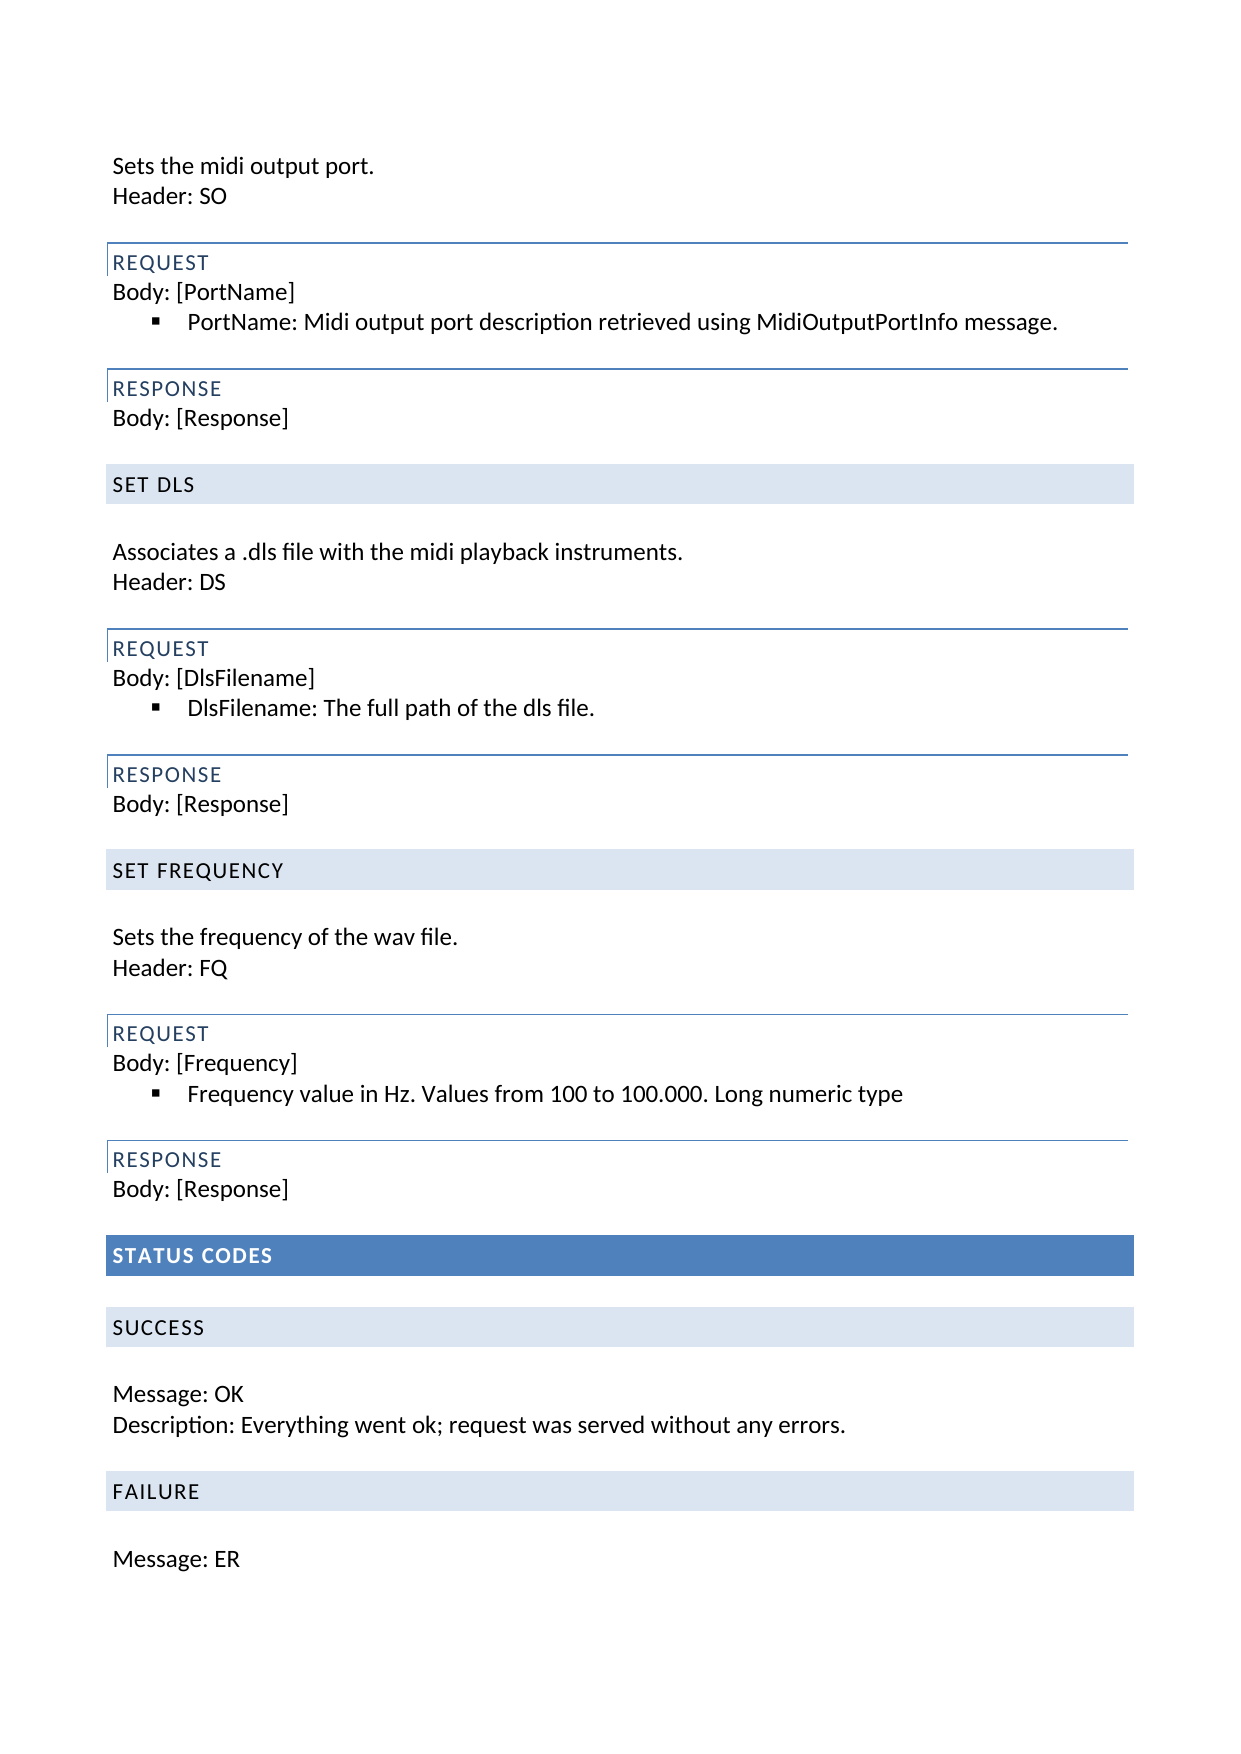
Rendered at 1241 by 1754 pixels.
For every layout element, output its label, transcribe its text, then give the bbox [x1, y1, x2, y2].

list Frequency value in Hz. Values from 100 to 100.000. Long numeric type [150, 1078, 1128, 1108]
subtitle Request [108, 1015, 1128, 1047]
subtitle Status Codes [113, 1241, 1128, 1269]
text Message: ER [112, 1543, 1128, 1573]
text Body: [StatusCode] [112, 402, 1128, 433]
text Header: SO [112, 181, 1128, 211]
list PortName: Midi output port description retrieved using MidiOutputPortInfo message. [150, 307, 1128, 337]
text Associates a .dls file with the midi playback instruments. [112, 536, 1128, 566]
text Body: [Frequency] [112, 1047, 1128, 1078]
subtitle Failure [113, 1477, 1128, 1505]
subtitle Request [108, 244, 1128, 276]
text Header: FQ [112, 952, 1128, 982]
subtitle Set Dls [113, 470, 1128, 498]
text Message: OK [112, 1379, 1128, 1409]
text Sets the midi output port. [112, 150, 1128, 181]
subtitle Response [108, 756, 1128, 788]
text Body: [DlsFilename] [112, 662, 1128, 692]
subtitle Set Frequency [113, 856, 1128, 884]
text Description: Everything went ok; request was served without any errors. [112, 1409, 1128, 1440]
text Body: [PortName] [112, 276, 1128, 307]
subtitle Response [108, 370, 1128, 402]
subtitle Request [108, 630, 1128, 662]
text Sets the frequency of the wav file. [112, 921, 1128, 952]
text Header: DS [112, 566, 1128, 597]
subtitle Success [113, 1313, 1128, 1341]
list DlsFilename: The full path of the dls file. [150, 692, 1128, 723]
text Body: [StatusCode] [112, 788, 1128, 818]
text Body: [StatusCode] [112, 1173, 1128, 1204]
subtitle Response [108, 1141, 1128, 1173]
